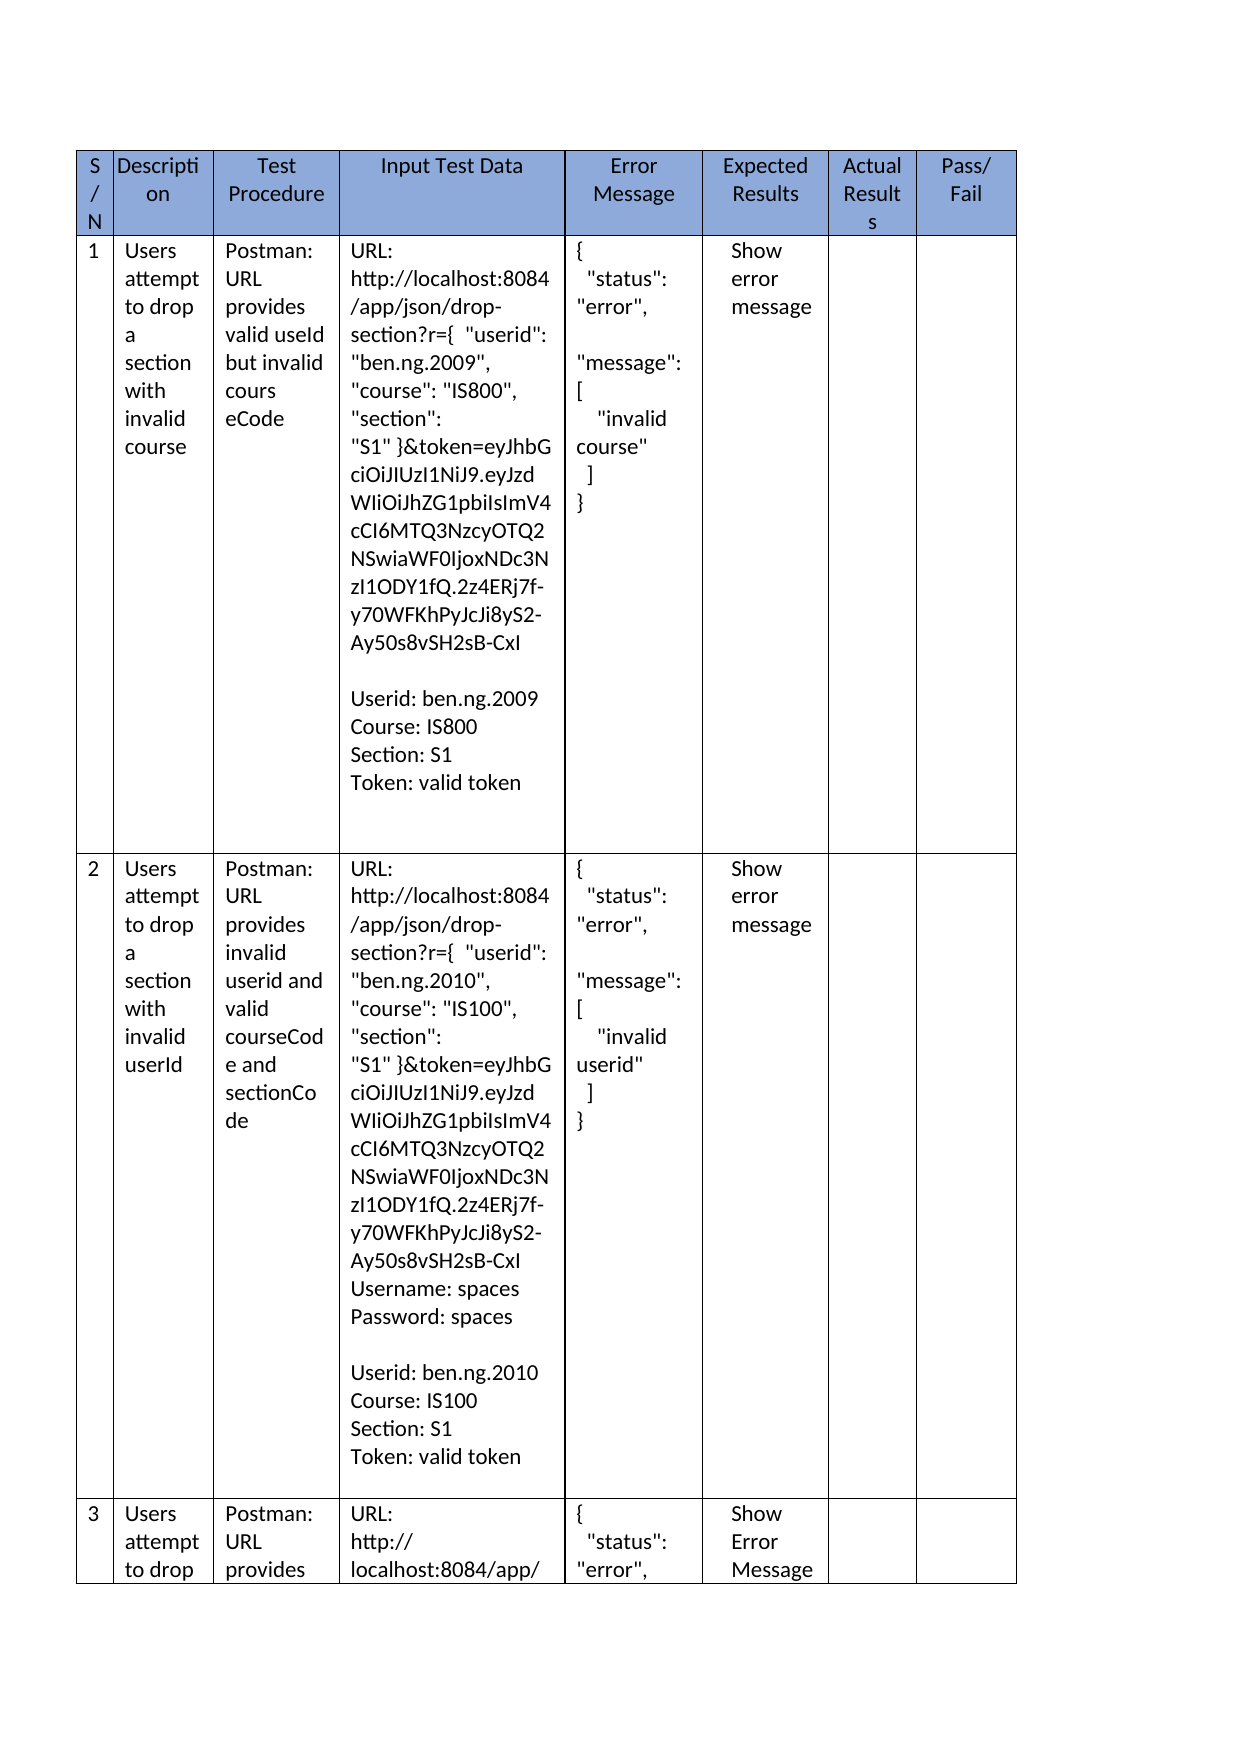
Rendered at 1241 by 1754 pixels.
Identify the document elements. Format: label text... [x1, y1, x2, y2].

table_cell Show error message [703, 854, 828, 1498]
table_cell Postman: URL provides invalid userid and valid courseCode and sectionCode [214, 854, 339, 1498]
table_cell [917, 1499, 1016, 1583]
table_cell Show error message [703, 236, 828, 853]
table_cell { "status": "error", "message": [ "invalid course" ] } [566, 236, 702, 853]
table_cell 1 [77, 236, 113, 853]
table_cell Users attempt to drop a section with invalid userId [114, 854, 213, 1498]
table_cell URL: http://localhost:8084/app/json/drop-section?r={ "userid": "ben.ng.2010", "course": "IS100", "section": "S1" }&token=eyJhbGciOiJIUzI1NiJ9.eyJzdWIiOiJhZG1pbiIsImV4cCI6MTQ3NzcyOTQ2NSwiaWF0IjoxNDc3NzI1ODY1fQ.2z4ERj7f-y70WFKhPyJcJi8yS2-Ay50s8vSH2sB-CxI Username: spaces Password: spaces Userid: ben.ng.2010 Course: IS100 Section: S1 Token: valid token [340, 854, 564, 1498]
table_header Pass/Fail [917, 151, 1016, 235]
table_cell [917, 854, 1016, 1498]
table_cell [829, 854, 916, 1498]
table_header Test Procedure [214, 151, 339, 235]
table_header Description [114, 151, 213, 235]
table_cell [114, 1499, 213, 1583]
table_cell Postman: URL provides valid useId but invalid courseCode [214, 236, 339, 853]
table_header Expected Results [703, 151, 828, 235]
table_cell [917, 236, 1016, 853]
table_cell { "status": "error", "message": [ "invalid userid" ] } [566, 854, 702, 1498]
table_cell 2 [77, 854, 113, 1498]
table_cell URL: http://localhost:8084/app/json/drop-section?r={ "userid": "ben.ng.2009", "course": "IS800", "section": "S1" }&token=eyJhbGciOiJIUzI1NiJ9.eyJzdWIiOiJhZG1pbiIsImV4cCI6MTQ3NzcyOTQ2NSwiaWF0IjoxNDc3NzI1ODY1fQ.2z4ERj7f-y70WFKhPyJcJi8yS2-Ay50s8vSH2sB-CxI Userid: ben.ng.2009 Course: IS800 Section: S1 Token: valid token [340, 236, 564, 853]
table_header Input Test Data [340, 151, 564, 235]
table_cell Users attempt to drop a section with invalid course [114, 236, 213, 853]
table_header S/N [77, 151, 113, 235]
table_cell [829, 1499, 916, 1583]
table_cell 3 [77, 1499, 113, 1583]
table_cell Show Error Message [703, 1499, 828, 1583]
table_cell [829, 236, 916, 853]
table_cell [340, 1499, 564, 1583]
table_header Error Message [566, 151, 702, 235]
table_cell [214, 1499, 339, 1583]
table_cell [566, 1499, 702, 1583]
table_header Actual Results [829, 151, 916, 235]
